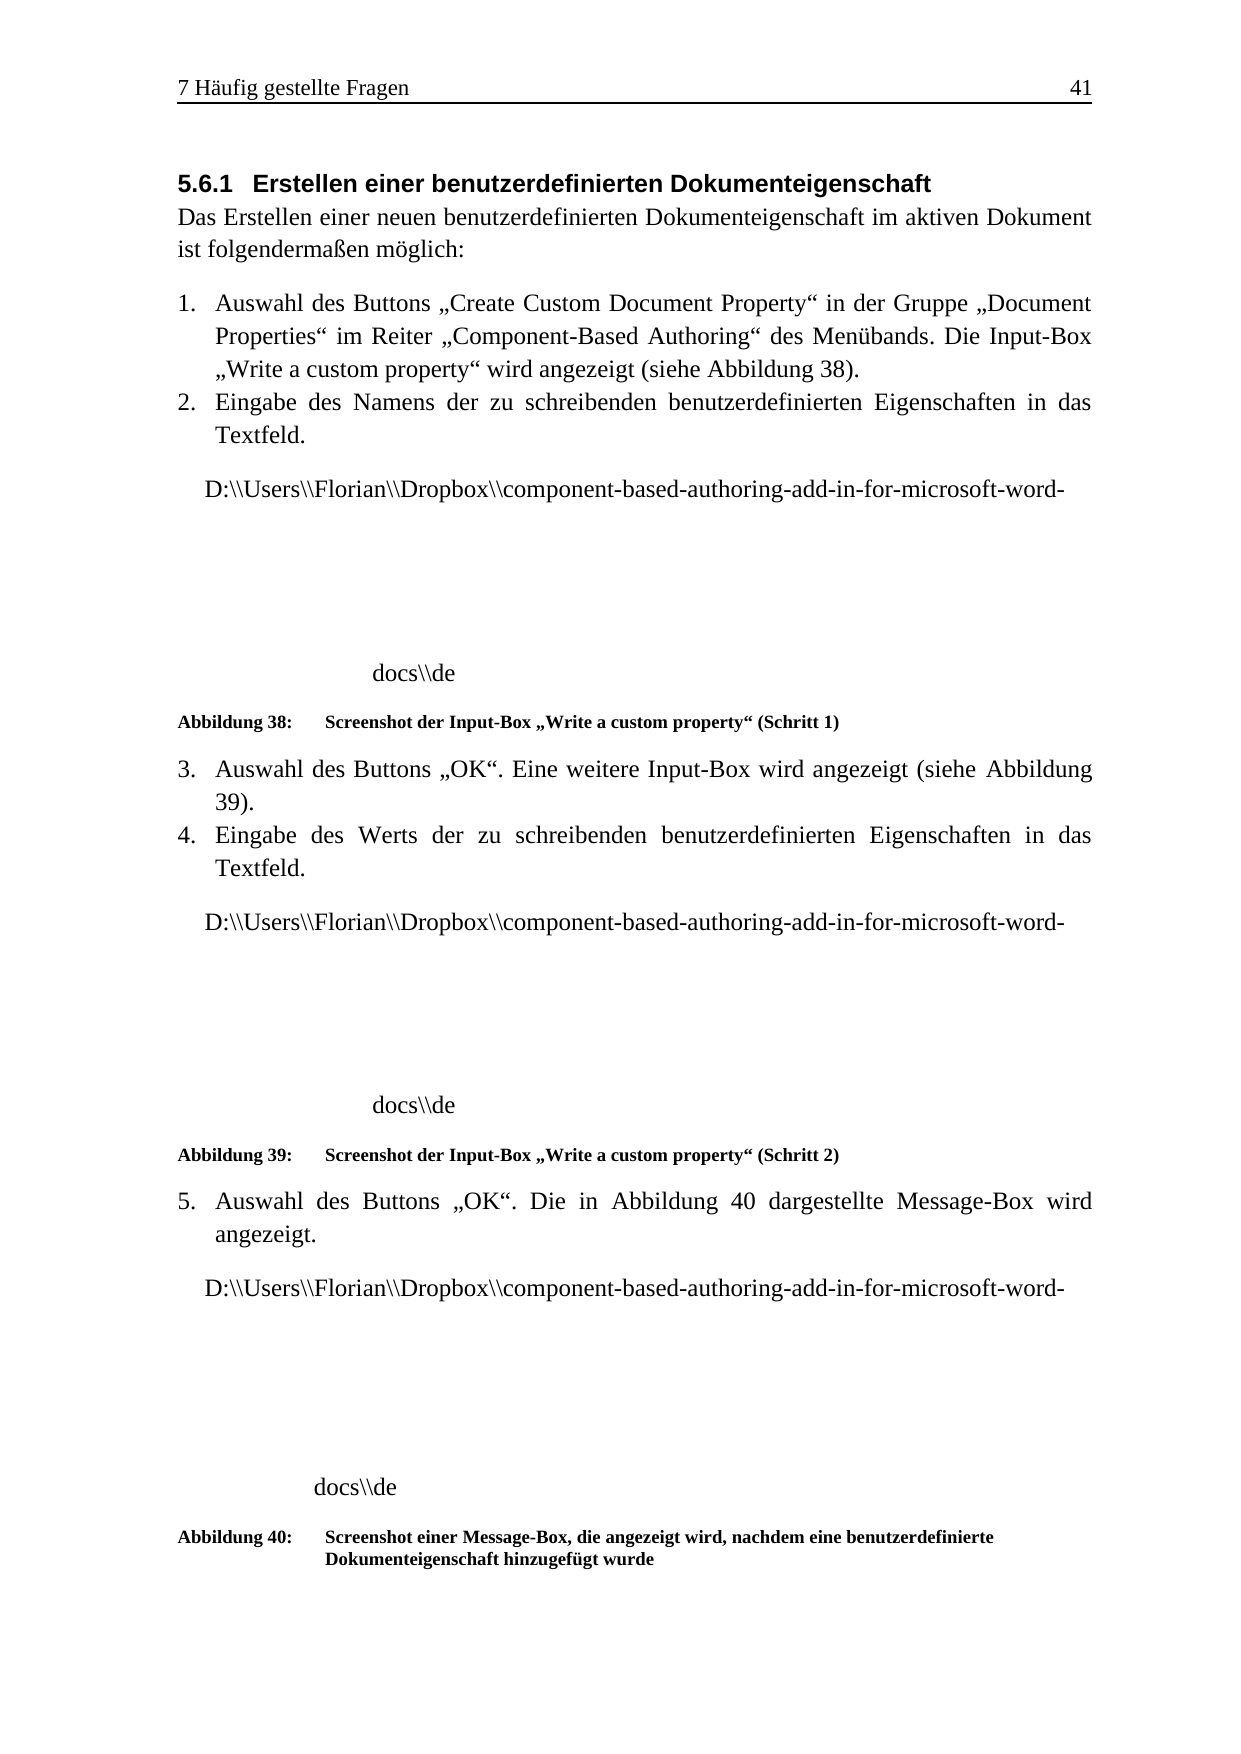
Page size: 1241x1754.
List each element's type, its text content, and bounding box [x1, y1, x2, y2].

text Abbildung 38: Screenshot der Input-Box „Write a custom property“ (Schritt 1) [177, 711, 1092, 733]
list Auswahl des Buttons „OK“. Die in Abbildung 40 dargestellte Message-Box wird angezeigt. [177, 1186, 1092, 1248]
list Eingabe des Werts der zu schreibenden benutzerdefinierten Eigenschaften in das Textfeld. [177, 820, 1092, 882]
subtitle Erstellen einer benutzerdefinierten Dokumenteigenschaft [177, 168, 1092, 197]
list Auswahl des Buttons „OK“. Eine weitere Input-Box wird angezeigt (siehe Abbildung 39). [177, 754, 1092, 816]
list Auswahl des Buttons „Create Custom Document Property“ in der Gruppe „Document Properties“ im Reiter „Component-Based Authoring“ des Menübands. Die Input-Box „Write a custom property“ wird angezeigt (siehe Abbildung 38). [177, 288, 1092, 383]
text Abbildung 39: Screenshot der Input-Box „Write a custom property“ (Schritt 2) [177, 1144, 1092, 1165]
text Das Erstellen einer neuen benutzerdefinierten Dokumenteigenschaft im aktiven Dokument ist folgendermaßen möglich: [177, 202, 1092, 263]
list Eingabe des Namens der zu schreibenden benutzerdefinierten Eigenschaften in das Textfeld. [177, 387, 1092, 449]
